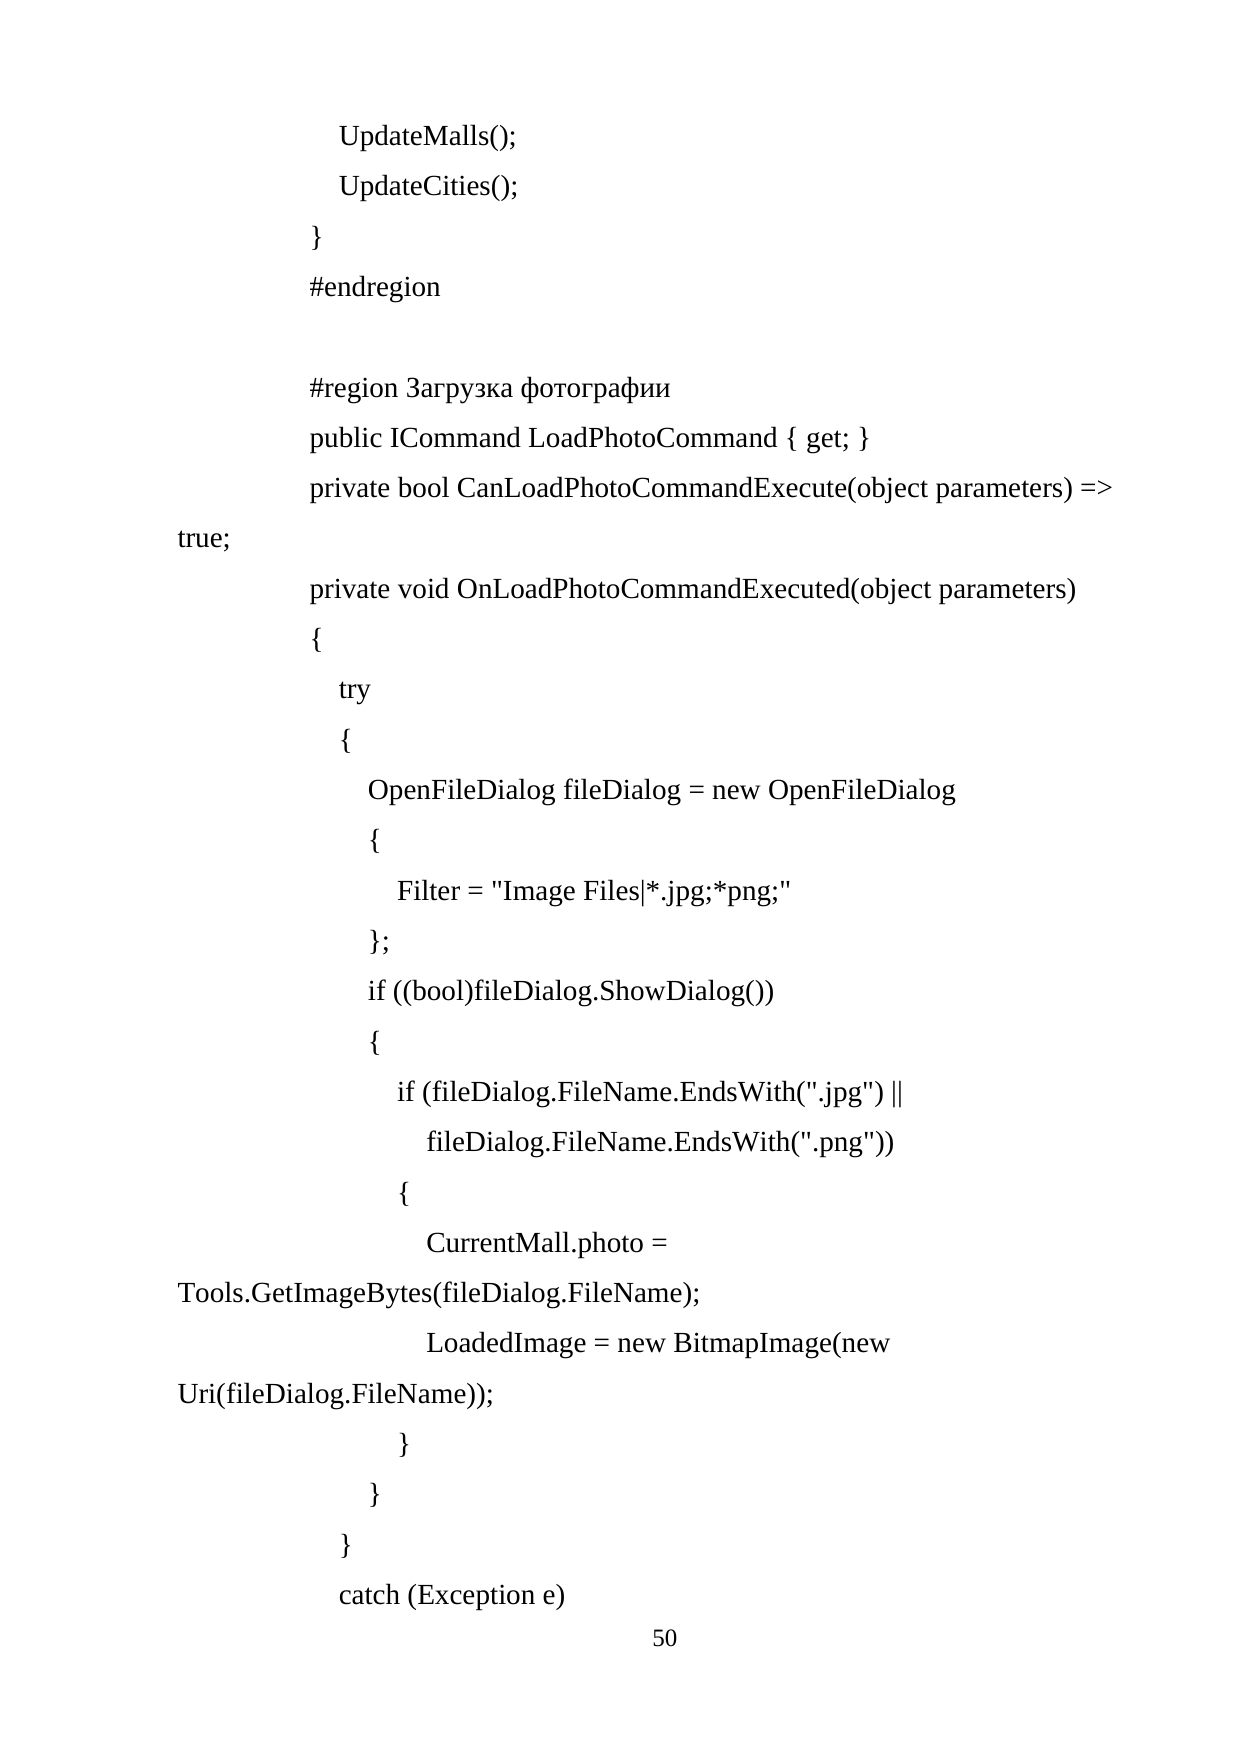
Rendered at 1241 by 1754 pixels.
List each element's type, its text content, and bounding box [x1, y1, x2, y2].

text CurrentMall.photo = Tools.GetImageBytes(fileDialog.FileName); [177, 1225, 1152, 1309]
text private bool CanLoadPhotoCommandExecute(object parameters) => true; [177, 470, 1152, 554]
text #region Загрузка фотографии [177, 370, 1152, 403]
text UpdateMalls(); [177, 118, 1152, 152]
text { [177, 1175, 1152, 1208]
text OpenFileDialog fileDialog = new OpenFileDialog [177, 772, 1152, 806]
text }; [177, 923, 1152, 957]
text { [177, 822, 1152, 856]
text public ICommand LoadPhotoCommand { get; } [177, 420, 1152, 453]
text #endregion [177, 269, 1152, 303]
text if ((bool)fileDialog.ShowDialog()) [177, 973, 1152, 1007]
text } [177, 1477, 1152, 1510]
text { [177, 1024, 1152, 1057]
text } [177, 219, 1152, 252]
text UpdateCities(); [177, 168, 1152, 202]
text if (fileDialog.FileName.EndsWith(".jpg") || [177, 1074, 1152, 1108]
text Filter = "Image Files|*.jpg;*png;" [177, 873, 1152, 906]
text LoadedImage = new BitmapImage(new Uri(fileDialog.FileName)); [177, 1326, 1152, 1409]
text { [177, 722, 1152, 755]
text catch (Exception e) [177, 1577, 1152, 1611]
text } [177, 1426, 1152, 1460]
text private void OnLoadPhotoCommandExecuted(object parameters) [177, 571, 1152, 604]
text } [177, 1527, 1152, 1560]
text try [177, 672, 1152, 705]
text { [177, 621, 1152, 655]
text fileDialog.FileName.EndsWith(".png")) [177, 1124, 1152, 1158]
